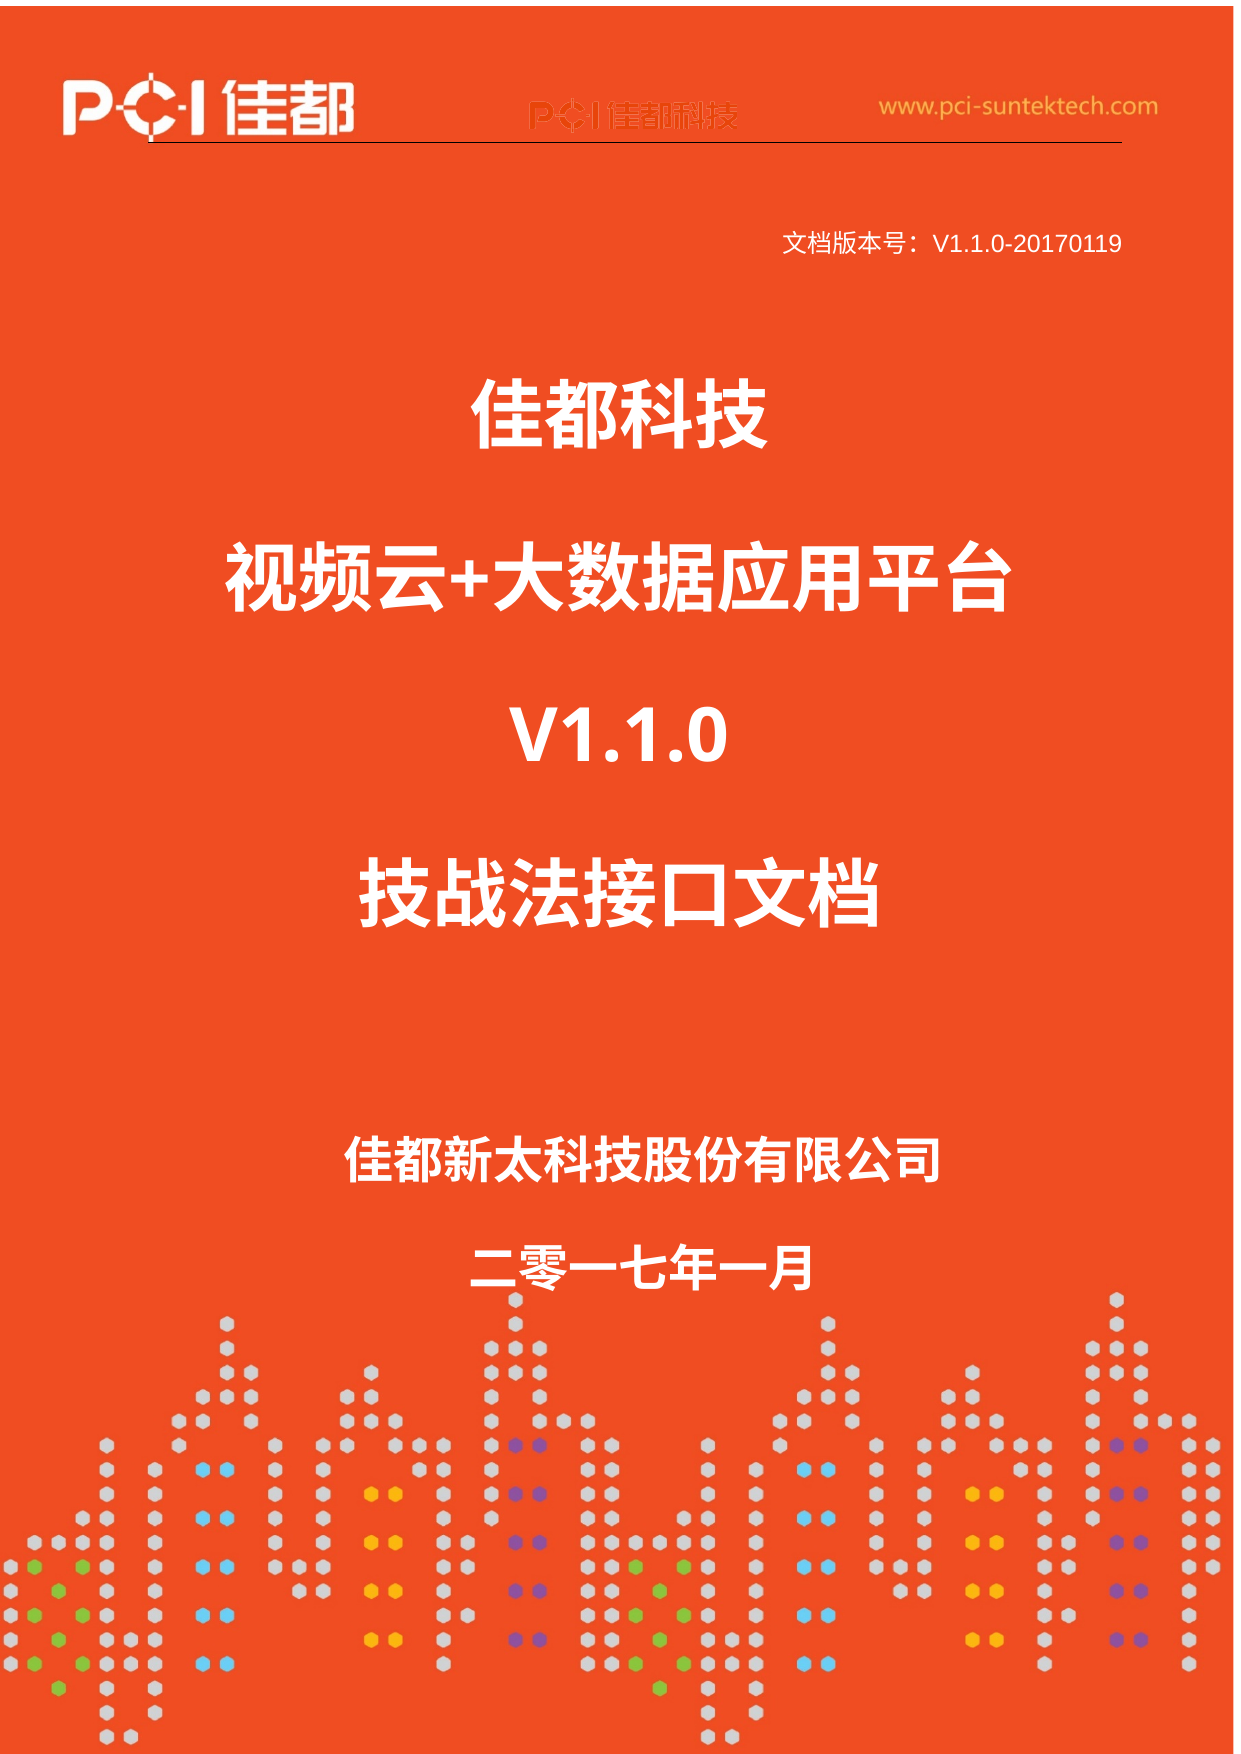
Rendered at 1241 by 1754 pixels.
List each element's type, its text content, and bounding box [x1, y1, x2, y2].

text 文档版本号：V1.1.0-20170119 [148, 209, 1122, 274]
picture [0, 6, 1234, 1754]
